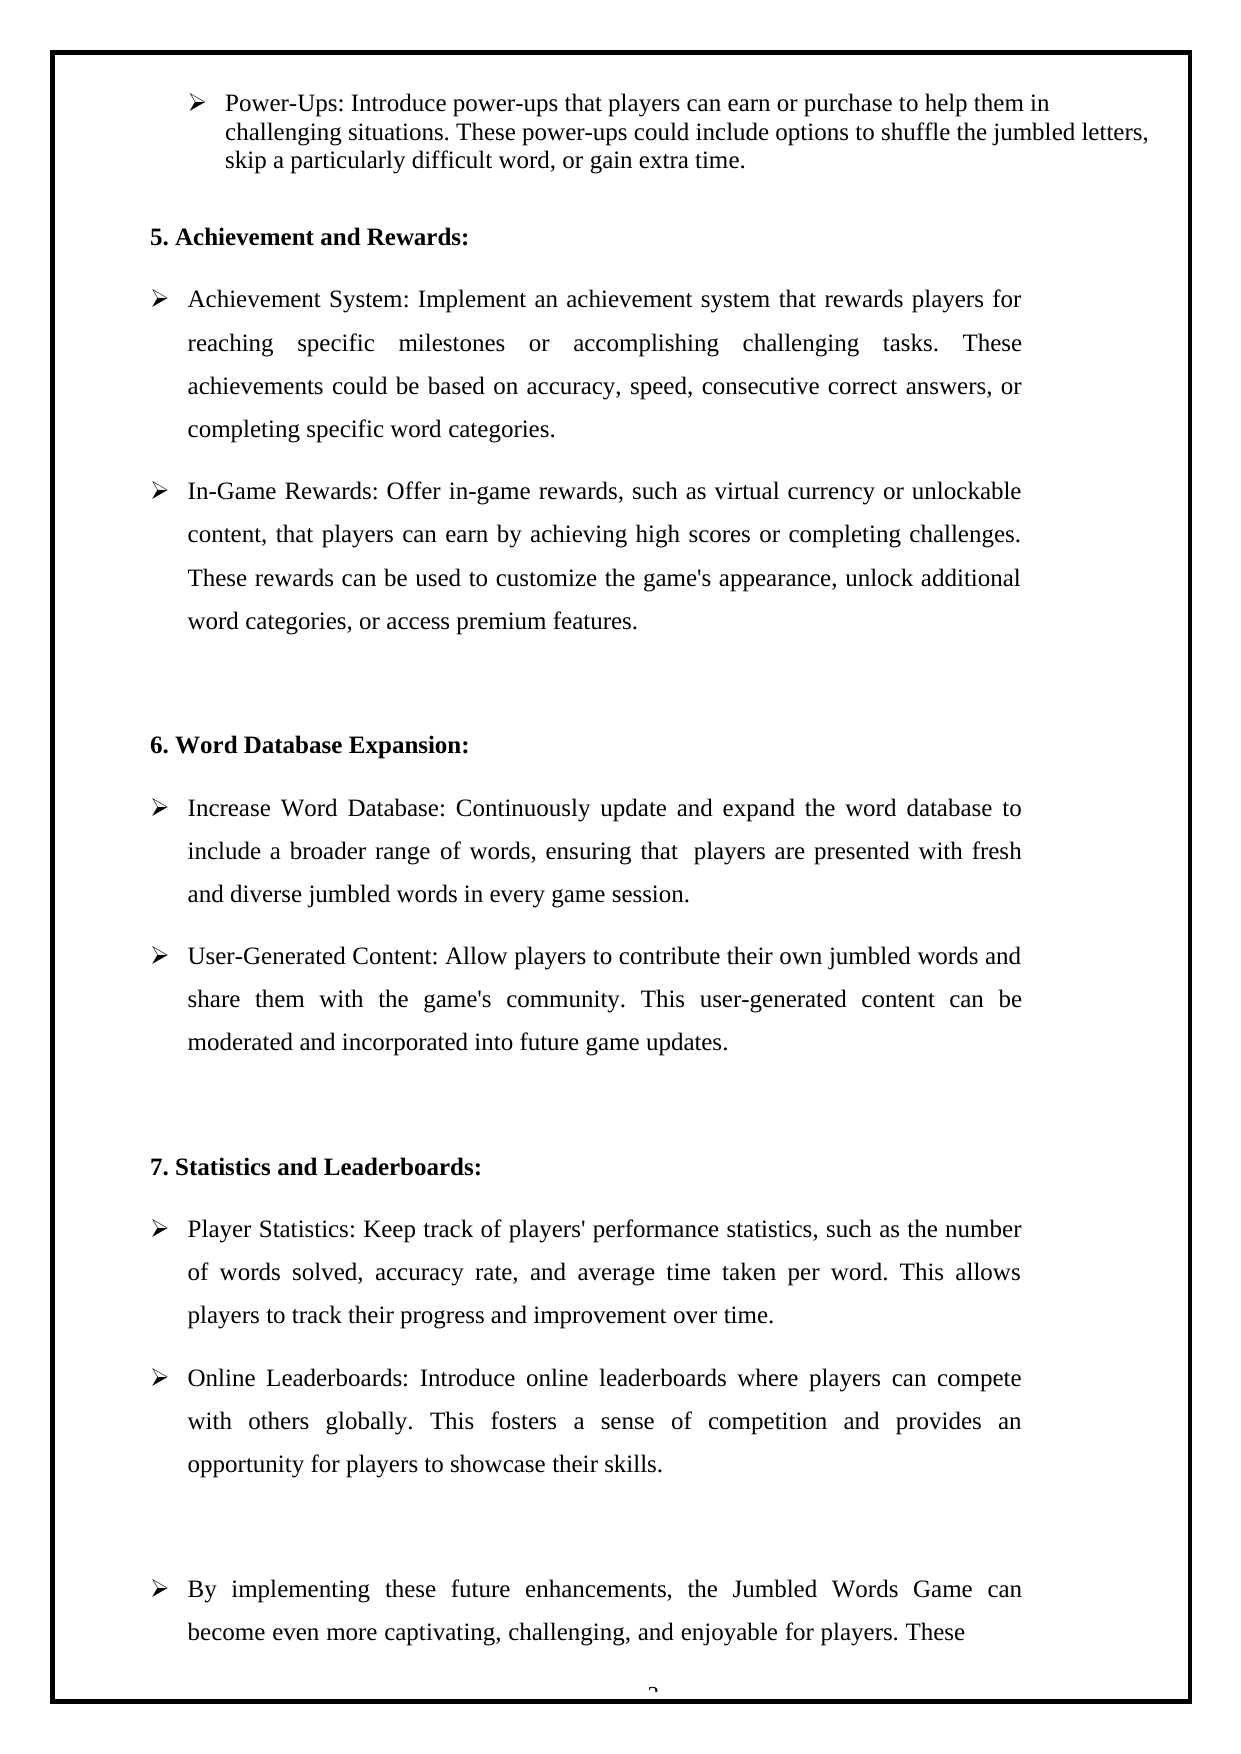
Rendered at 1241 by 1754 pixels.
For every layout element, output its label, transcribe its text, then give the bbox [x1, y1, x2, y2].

list In-Game Rewards: Offer in-game rewards, such as virtual currency or unlockable content, that players can earn by achieving high scores or completing challenges. These rewards can be used to customize the game's appearance, unlock additional word categories, or access premium features. [150, 476, 1022, 634]
list User-Generated Content: Allow players to contribute their own jumbled words and share them with the game's community. This user-generated content can be moderated and incorporated into future game updates. [150, 941, 1022, 1056]
list Online Leaderboards: Introduce online leaderboards where players can compete with others globally. This fosters a sense of competition and provides an opportunity for players to showcase their skills. [150, 1363, 1022, 1478]
list Achievement System: Implement an achievement system that rewards players for reaching specific milestones or accomplishing challenging tasks. These achievements could be based on accuracy, speed, consecutive correct answers, or completing specific word categories. [150, 284, 1022, 443]
list Player Statistics: Keep track of players' performance statistics, such as the number of words solved, accuracy rate, and average time taken per word. This allows players to track their progress and improvement over time. [150, 1214, 1022, 1329]
subtitle Statistics and Leaderboards: [150, 1152, 1188, 1181]
list By implementing these future enhancements, the Jumbled Words Game can become even more captivating, challenging, and enjoyable for players. These [150, 1574, 1022, 1646]
list Increase Word Database: Continuously update and expand the word database to include a broader range of words, ensuring that players are presented with fresh and diverse jumbled words in every game session. [150, 793, 1022, 908]
subtitle Word Database Expansion: [150, 730, 1188, 759]
list Power-Ups: Introduce power-ups that players can earn or purchase to help them in challenging situations. These power-ups could include options to shuffle the jumbled letters, skip a particularly difficult word, or gain extra time. [187, 88, 1149, 174]
subtitle Achievement and Rewards: [150, 222, 1188, 251]
